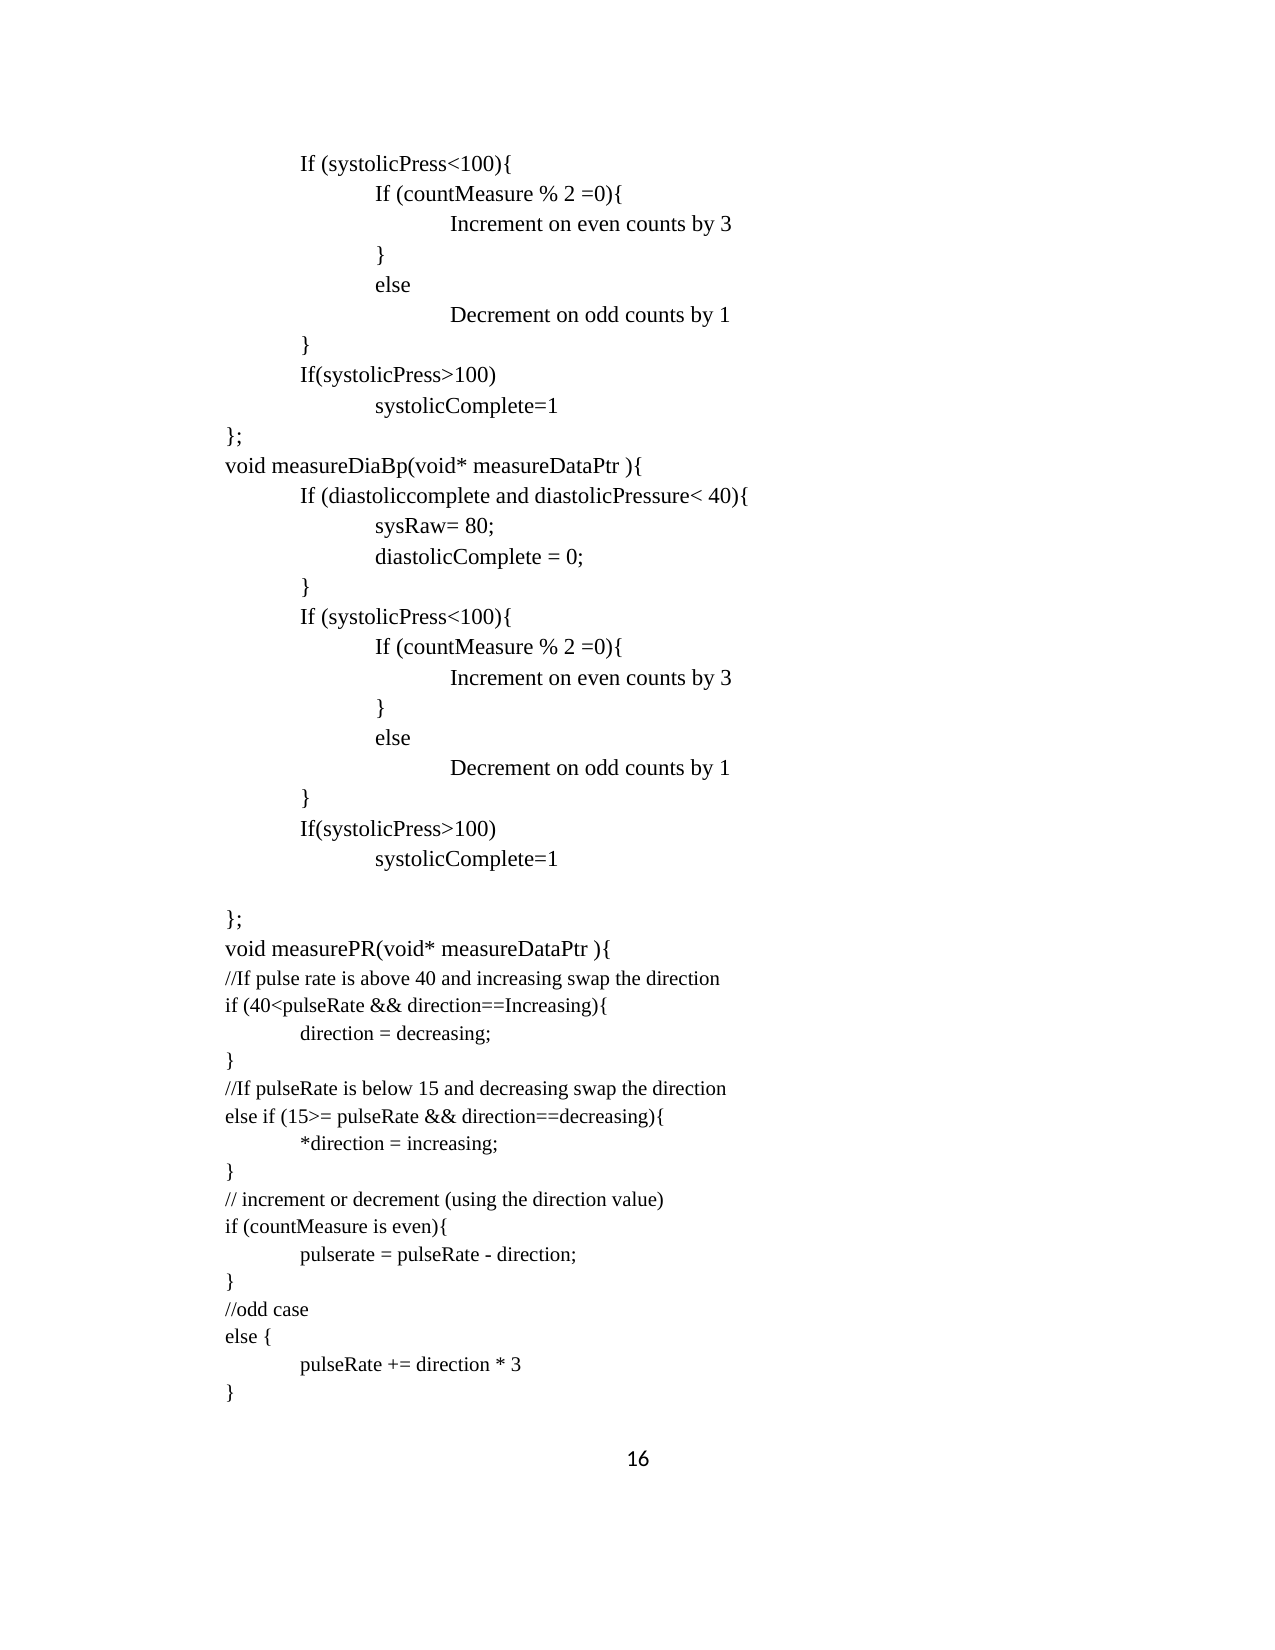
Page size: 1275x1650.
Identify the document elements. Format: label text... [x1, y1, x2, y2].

text } [300, 694, 1125, 720]
text } [300, 241, 1125, 267]
text }; [150, 422, 1125, 448]
text systolicComplete=1 [150, 392, 1125, 418]
text Increment on even counts by 3 [375, 210, 1125, 237]
text If(systolicPress>100) [150, 361, 1125, 388]
text If (countMeasure % 2 =0){ [225, 180, 1125, 207]
text }; [150, 905, 1125, 932]
text If (systolicPress<100){ [225, 603, 1125, 629]
text } [150, 784, 1125, 811]
text diastolicComplete = 0; [150, 543, 1125, 569]
text void measurePR(void* measureDataPtr ){ [150, 935, 1125, 962]
text If (diastoliccomplete and diastolicPressure< 40){ [225, 482, 1125, 509]
text Increment on even counts by 3 [375, 663, 1125, 690]
text //If pulse rate is above 40 and increasing swap the direction if (40<pulseRate && direction==Increasing){ direction = decreasing; } //If pulseRate is below 15 and decreasing swap the direction else if (15>= pulseRate && direction==decreasing){ *direction = increasing; } // increment or decrement (using the direction value) if (countMeasure is even){ pulserate = pulseRate - direction; } //odd case else { pulseRate += direction * 3 } [150, 966, 1125, 1404]
text If (countMeasure % 2 =0){ [225, 633, 1125, 660]
text } [150, 331, 1125, 358]
text void measureDiaBp(void* measureDataPtr ){ [150, 452, 1125, 478]
text else [300, 724, 1125, 750]
text Decrement on odd counts by 1 [375, 301, 1125, 327]
text If (systolicPress<100){ [225, 150, 1125, 176]
text sysRaw= 80; [150, 512, 1125, 539]
text } [225, 573, 1125, 599]
text If(systolicPress>100) [150, 814, 1125, 841]
text Decrement on odd counts by 1 [375, 754, 1125, 781]
text else [300, 271, 1125, 297]
text systolicComplete=1 [150, 845, 1125, 871]
